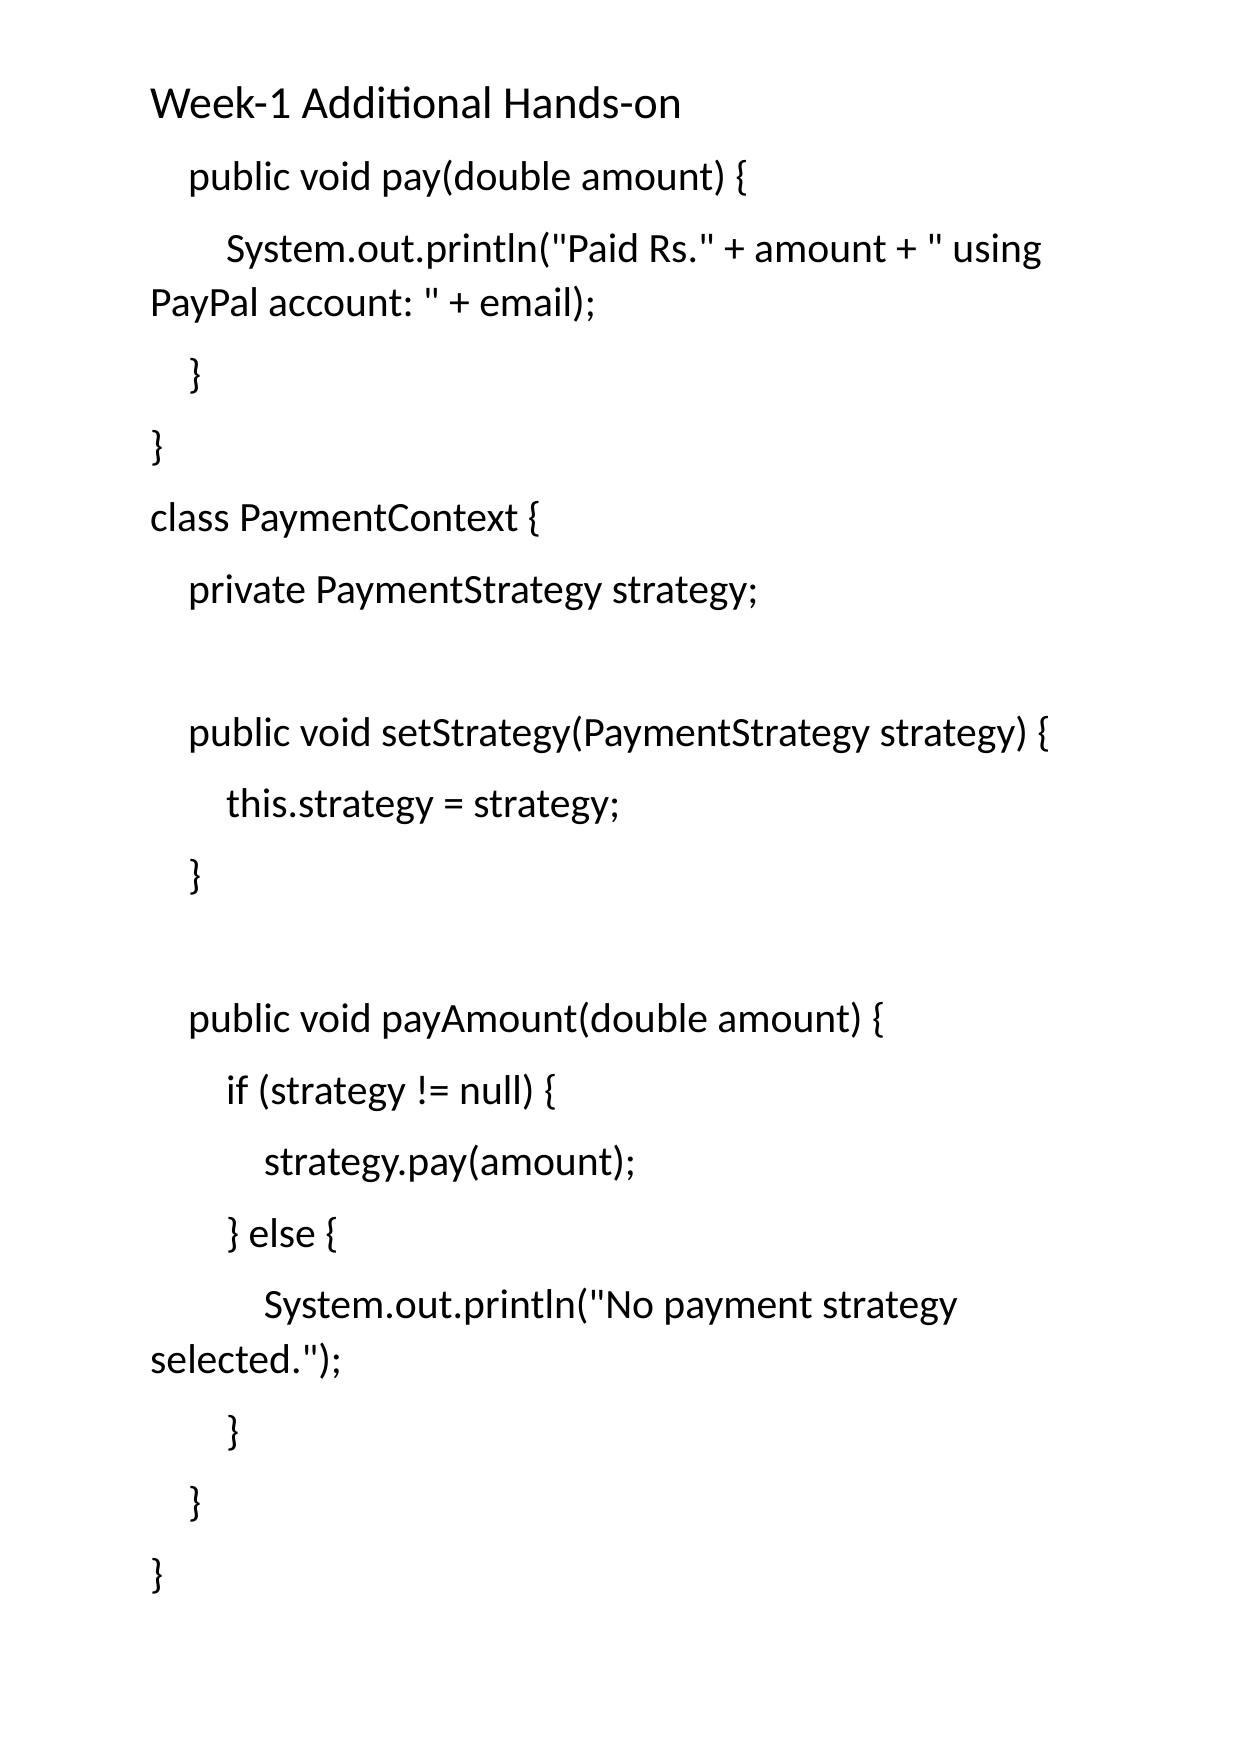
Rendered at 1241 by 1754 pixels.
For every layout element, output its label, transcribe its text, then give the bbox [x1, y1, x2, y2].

text public void setStrategy(PaymentStrategy strategy) { [150, 706, 1090, 757]
text public void payAmount(double amount) { [150, 992, 1090, 1043]
text } [150, 348, 1090, 399]
text if (strategy != null) { [150, 1064, 1090, 1114]
text private PaymentStrategy strategy; [150, 563, 1090, 613]
text } [150, 1548, 1090, 1599]
text } [150, 419, 1090, 470]
text System.out.println("Paid Rs." + amount + " using PayPal account: " + email); [150, 222, 1090, 327]
text public void pay(double amount) { [150, 150, 1090, 201]
text } [150, 849, 1090, 900]
text this.strategy = strategy; [150, 777, 1090, 828]
text } [150, 1476, 1090, 1527]
text } else { [150, 1207, 1090, 1258]
text } [150, 1405, 1090, 1456]
text strategy.pay(amount); [150, 1135, 1090, 1186]
text System.out.println("No payment strategy selected."); [150, 1278, 1090, 1384]
text class PaymentContext { [150, 491, 1090, 542]
